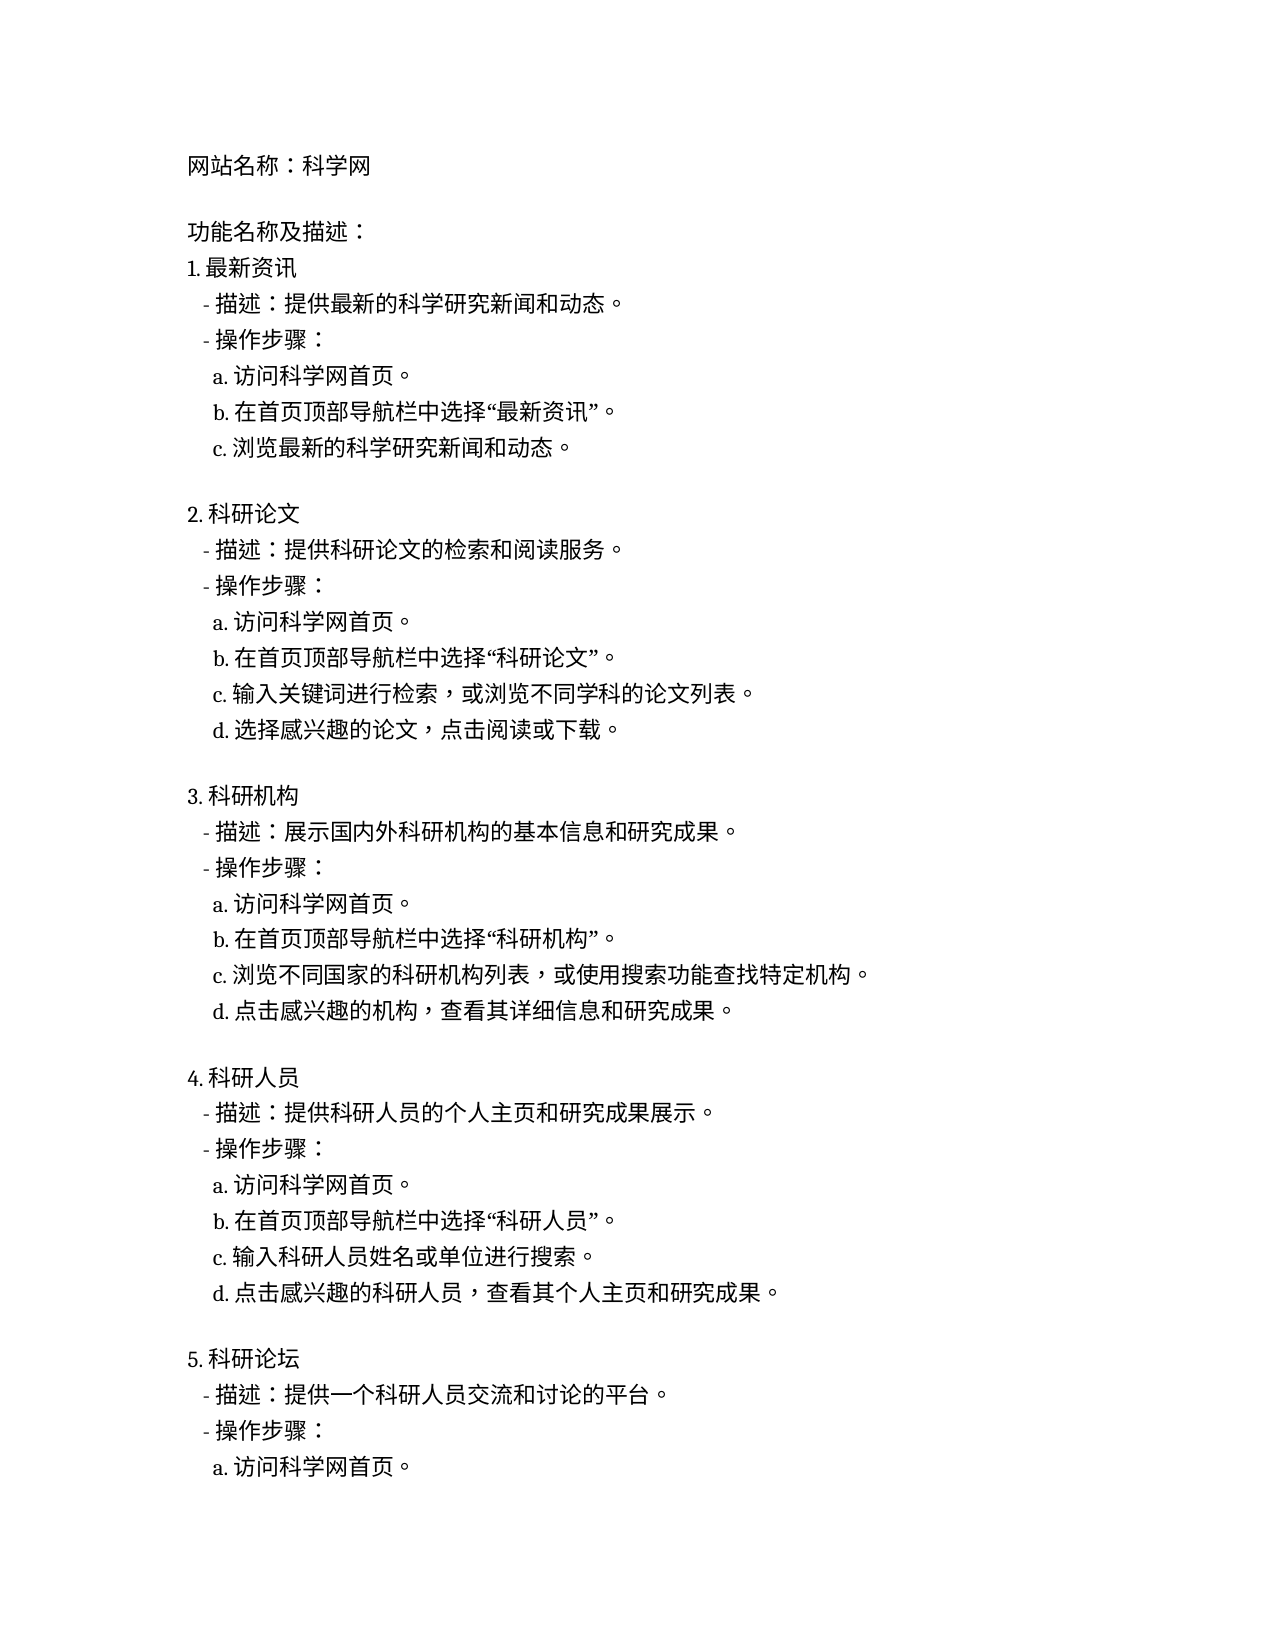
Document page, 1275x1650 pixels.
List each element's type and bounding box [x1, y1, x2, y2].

text [187, 150, 1087, 1482]
